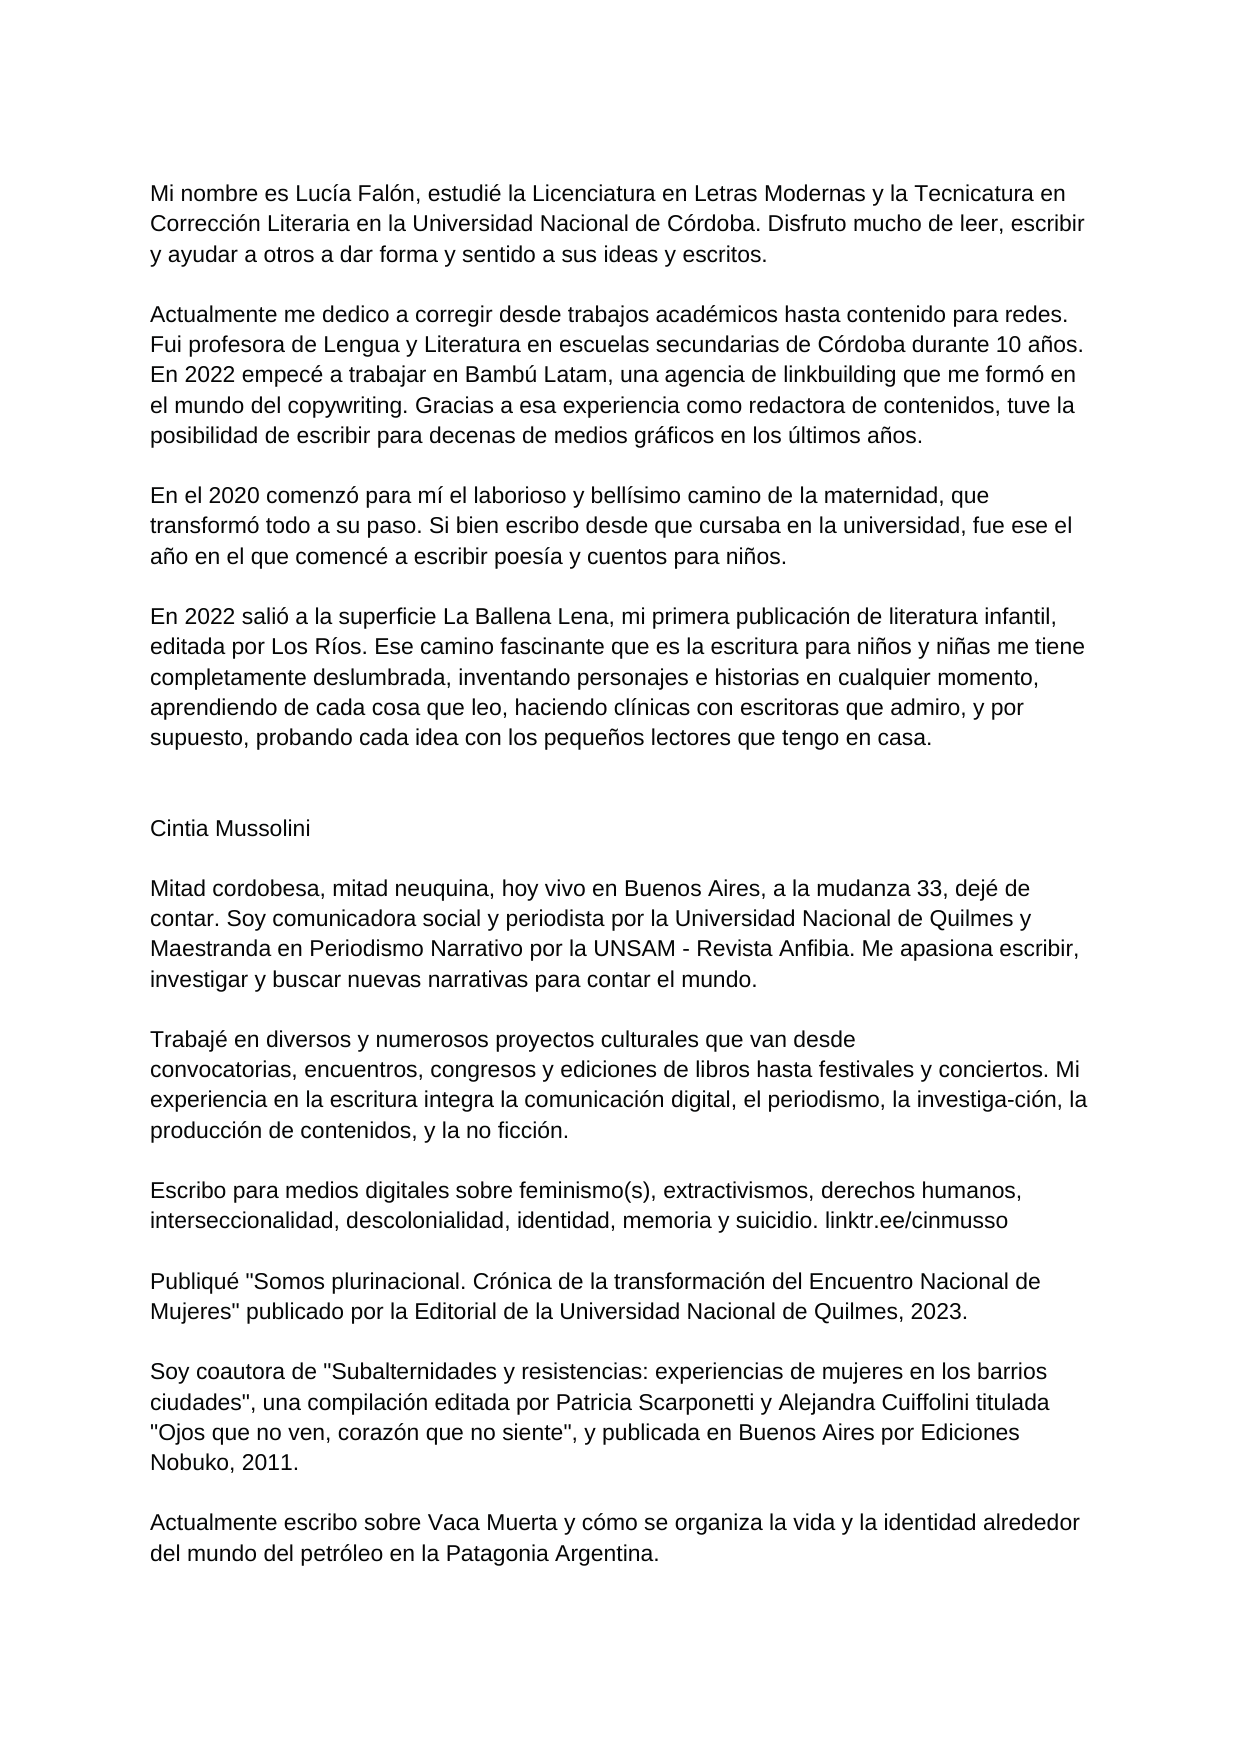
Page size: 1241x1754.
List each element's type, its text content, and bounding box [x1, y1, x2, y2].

text Actualmente escribo sobre Vaca Muerta y cómo se organiza la vida y la identidad alrededor del mundo del petróleo en la Patagonia Argentina. [150, 1509, 1090, 1566]
text Mi nombre es Lucía Falón, estudié la Licenciatura en Letras Modernas y la Tecnicatura en Corrección Literaria en la Universidad Nacional de Córdoba. Disfruto mucho de leer, escribir y ayudar a otros a dar forma y sentido a sus ideas y escritos. [150, 180, 1090, 267]
text Publiqué "Somos plurinacional. Crónica de la transformación del Encuentro Nacional de Mujeres" publicado por la Editorial de la Universidad Nacional de Quilmes, 2023. [150, 1268, 1090, 1324]
text Mitad cordobesa, mitad neuquina, hoy vivo en Buenos Aires, a la mudanza 33, dejé de contar. Soy comunicadora social y periodista por la Universidad Nacional de Quilmes y Maestranda en Periodismo Narrativo por la UNSAM - Revista Anfibia. Me apasiona escribir, investigar y buscar nuevas narrativas para contar el mundo. [150, 875, 1090, 992]
text Actualmente me dedico a corregir desde trabajos académicos hasta contenido para redes. Fui profesora de Lengua y Literatura en escuelas secundarias de Córdoba durante 10 años. En 2022 empecé a trabajar en Bambú Latam, una agencia de linkbuilding que me formó en el mundo del copywriting. Gracias a esa experiencia como redactora de contenidos, tuve la posibilidad de escribir para decenas de medios gráficos en los últimos años. [150, 301, 1090, 448]
text convocatorias, encuentros, congresos y ediciones de libros hasta festivales y conciertos. Mi experiencia en la escritura integra la comunicación digital, el periodismo, la investiga-ción, la producción de contenidos, y la no ficción. [150, 1056, 1090, 1143]
text En 2022 salió a la superficie La Ballena Lena, mi primera publicación de literatura infantil, editada por Los Ríos. Ese camino fascinante que es la escritura para niños y niñas me tiene completamente deslumbrada, inventando personajes e historias en cualquier momento, aprendiendo de cada cosa que leo, haciendo clínicas con escritoras que admiro, y por supuesto, probando cada idea con los pequeños lectores que tengo en casa. [150, 603, 1090, 750]
text Cintia Mussolini [150, 814, 1090, 841]
text Trabajé en diversos y numerosos proyectos culturales que van desde [150, 1026, 1090, 1052]
text Escribo para medios digitales sobre feminismo(s), extractivismos, derechos humanos, interseccionalidad, descolonialidad, identidad, memoria y suicidio. linktr.ee/cinmusso [150, 1177, 1090, 1234]
text Soy coautora de "Subalternidades y resistencias: experiencias de mujeres en los barrios ciudades", una compilación editada por Patricia Scarponetti y Alejandra Cuiffolini titulada "Ojos que no ven, corazón que no siente", y publicada en Buenos Aires por Ediciones Nobuko, 2011. [150, 1358, 1090, 1475]
text En el 2020 comenzó para mí el laborioso y bellísimo camino de la maternidad, que transformó todo a su paso. Si bien escribo desde que cursaba en la universidad, fue ese el año en el que comencé a escribir poesía y cuentos para niños. [150, 482, 1090, 569]
